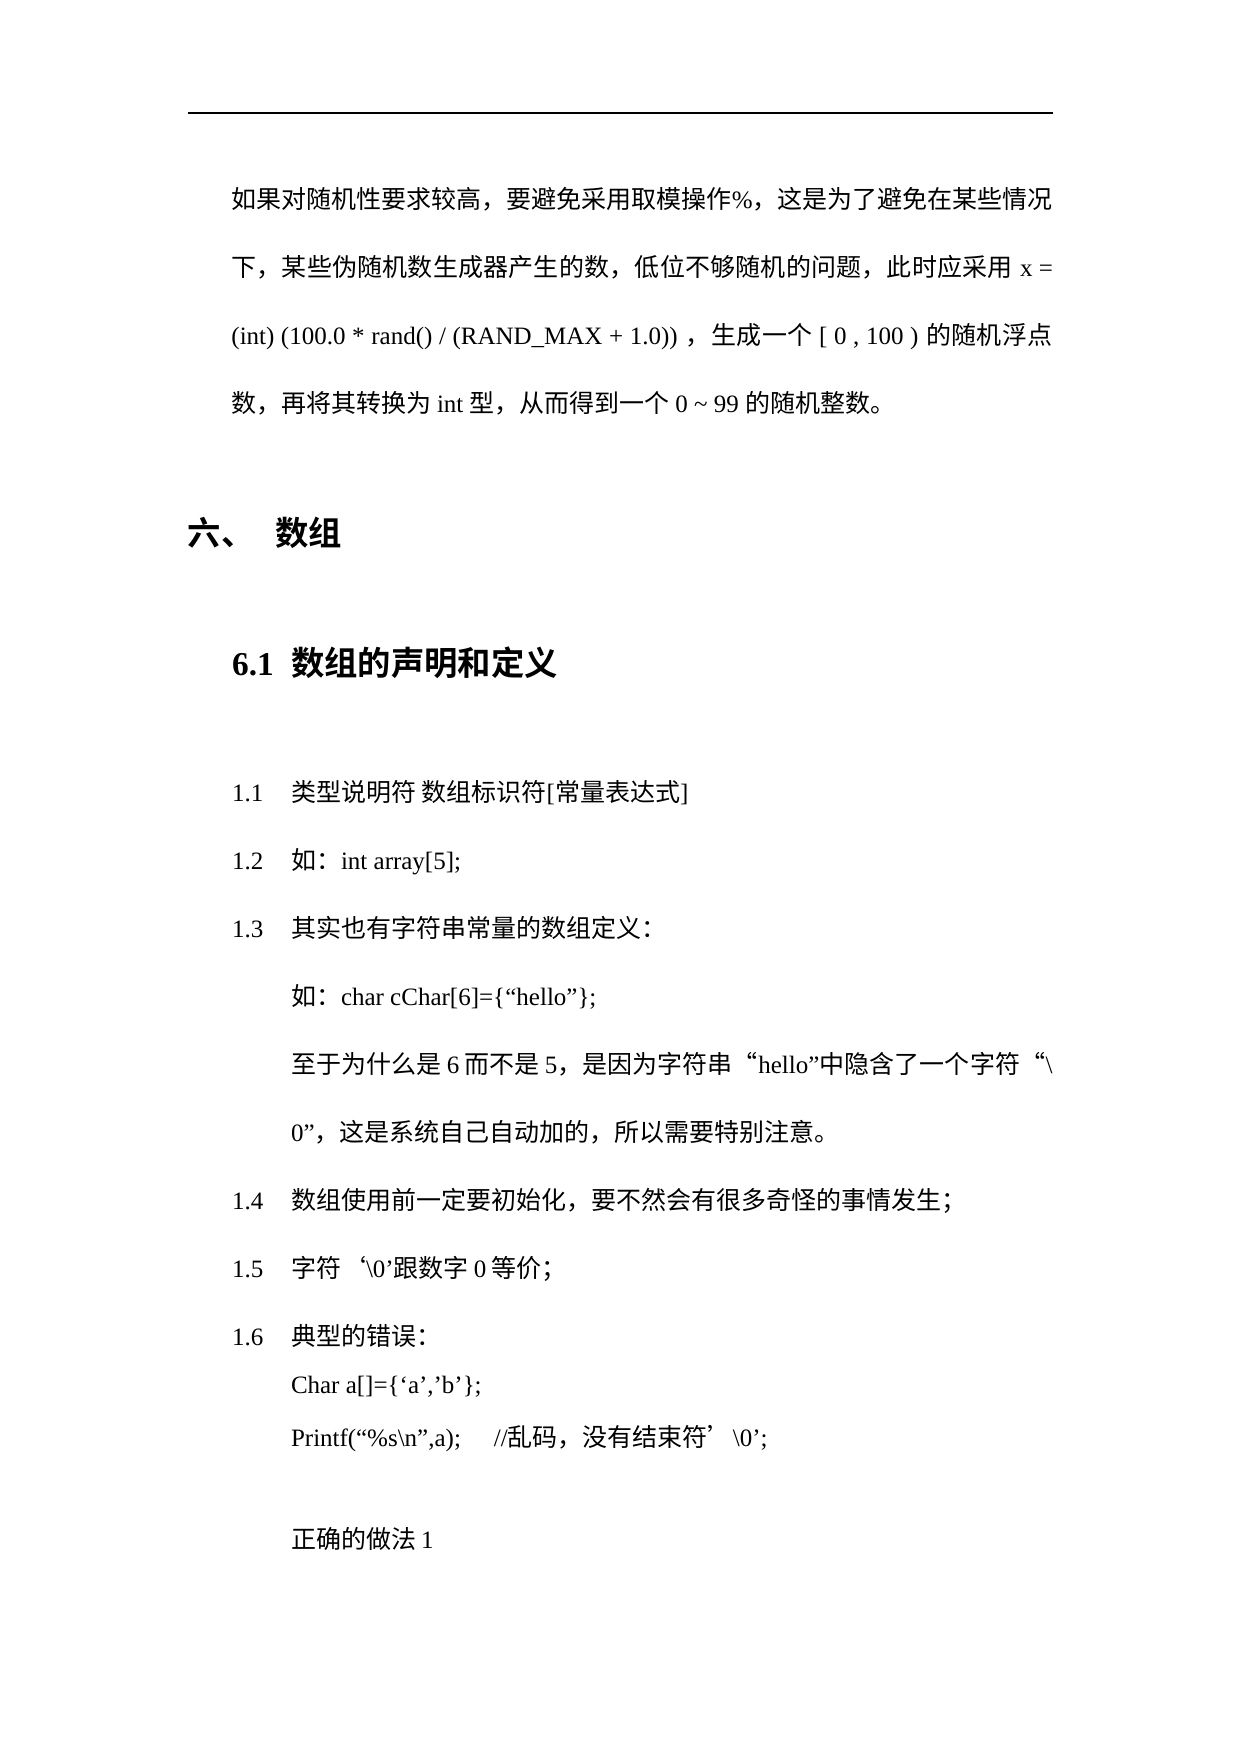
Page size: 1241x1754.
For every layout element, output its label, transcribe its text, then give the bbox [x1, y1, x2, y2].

text 如果对随机性要求较高，要避免采用取模操作%，这是为了避免在某些情况下，某些伪随机数生成器产生的数，低位不够随机的问题，此时应采用 x = (int) (100.0 * rand() / (RAND_MAX + 1.0)) ，生成一个 [ 0 , 100 ) 的随机浮点数，再将其转换为 int 型，从而得到一个 0 ~ 99 的随机整数。 [231, 164, 1053, 436]
list 其实也有字符串常量的数组定义： [232, 893, 1053, 961]
subtitle 数组的声明和定义 [232, 627, 1053, 694]
list 至于为什么是6而不是5，是因为字符串“hello”中隐含了一个字符“\0”，这是系统自己自动加的，所以需要特别注意。 [291, 1028, 1053, 1164]
list 类型说明符 数组标识符[常量表达式] [232, 757, 1053, 825]
subtitle 数组 [187, 497, 1053, 564]
list Char a[]={‘a’,’b’}; [291, 1368, 1053, 1402]
list 如：int array[5]; [232, 825, 1053, 893]
list 典型的错误： [232, 1300, 1053, 1368]
list Printf(“%s\n”,a); //乱码，没有结束符’\0’; [291, 1402, 1053, 1470]
list 数组使用前一定要初始化，要不然会有很多奇怪的事情发生； [232, 1164, 1053, 1232]
list 如：char cChar[6]={“hello”}; [291, 961, 1053, 1028]
list 正确的做法1 [291, 1504, 1053, 1572]
list 字符‘\0’跟数字0等价； [232, 1232, 1053, 1300]
